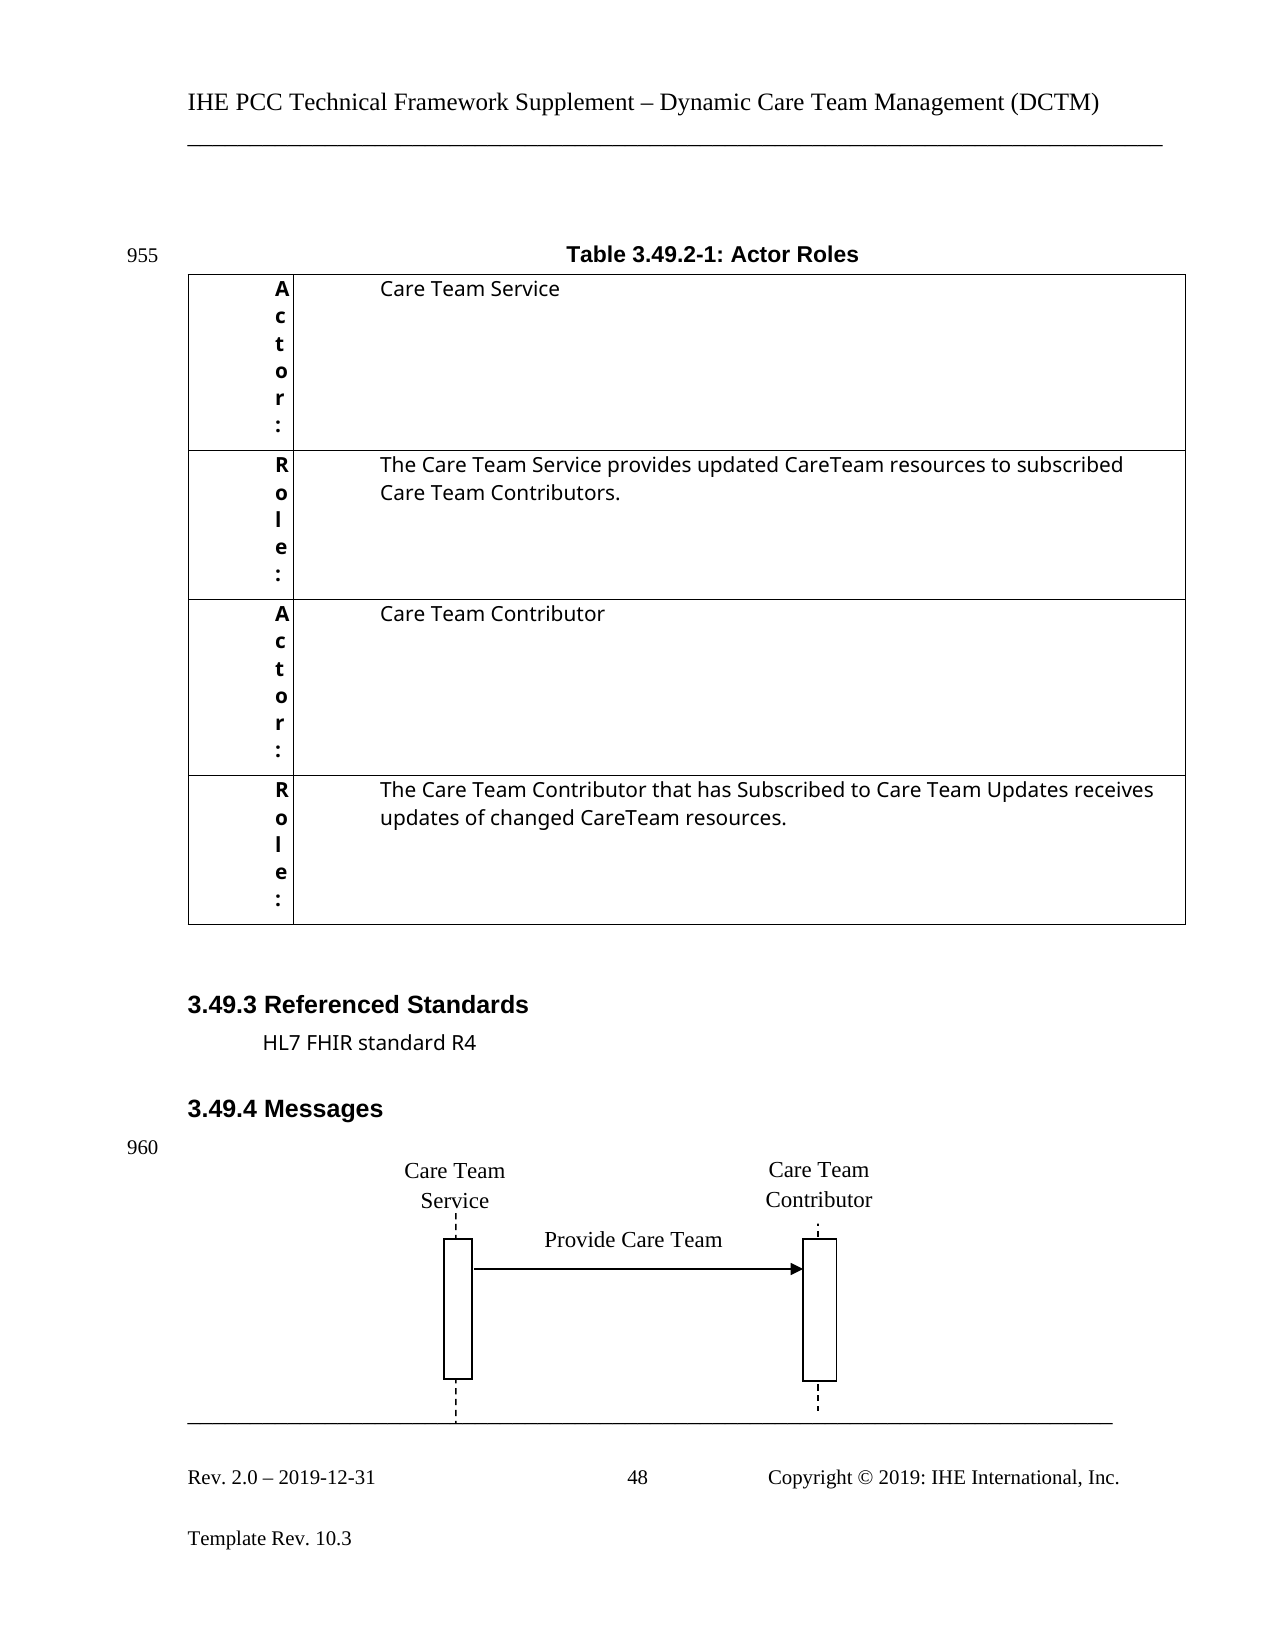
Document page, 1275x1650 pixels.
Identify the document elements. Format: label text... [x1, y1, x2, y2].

table_cell Care Team Contributor [294, 600, 1185, 775]
table_cell Role: [189, 451, 293, 599]
title Table 3.49.2-1: Actor Roles [262, 241, 1162, 268]
table_cell The Care Team Service provides updated CareTeam resources to subscribed Care Team Contributors. [294, 451, 1185, 599]
table_cell Role: [189, 776, 293, 924]
text HL7 FHIR standard R4 [262, 1029, 1162, 1056]
table_cell The Care Team Contributor that has Subscribed to Care Team Updates receives updates of changed CareTeam resources. [294, 776, 1185, 924]
table_cell Actor: [189, 600, 293, 775]
table_header Actor: [189, 275, 293, 450]
table_header Care Team Service [294, 275, 1185, 450]
subtitle 3.49.3 Referenced Standards [187, 990, 1162, 1018]
subtitle 3.49.4 Messages [187, 1093, 1162, 1122]
